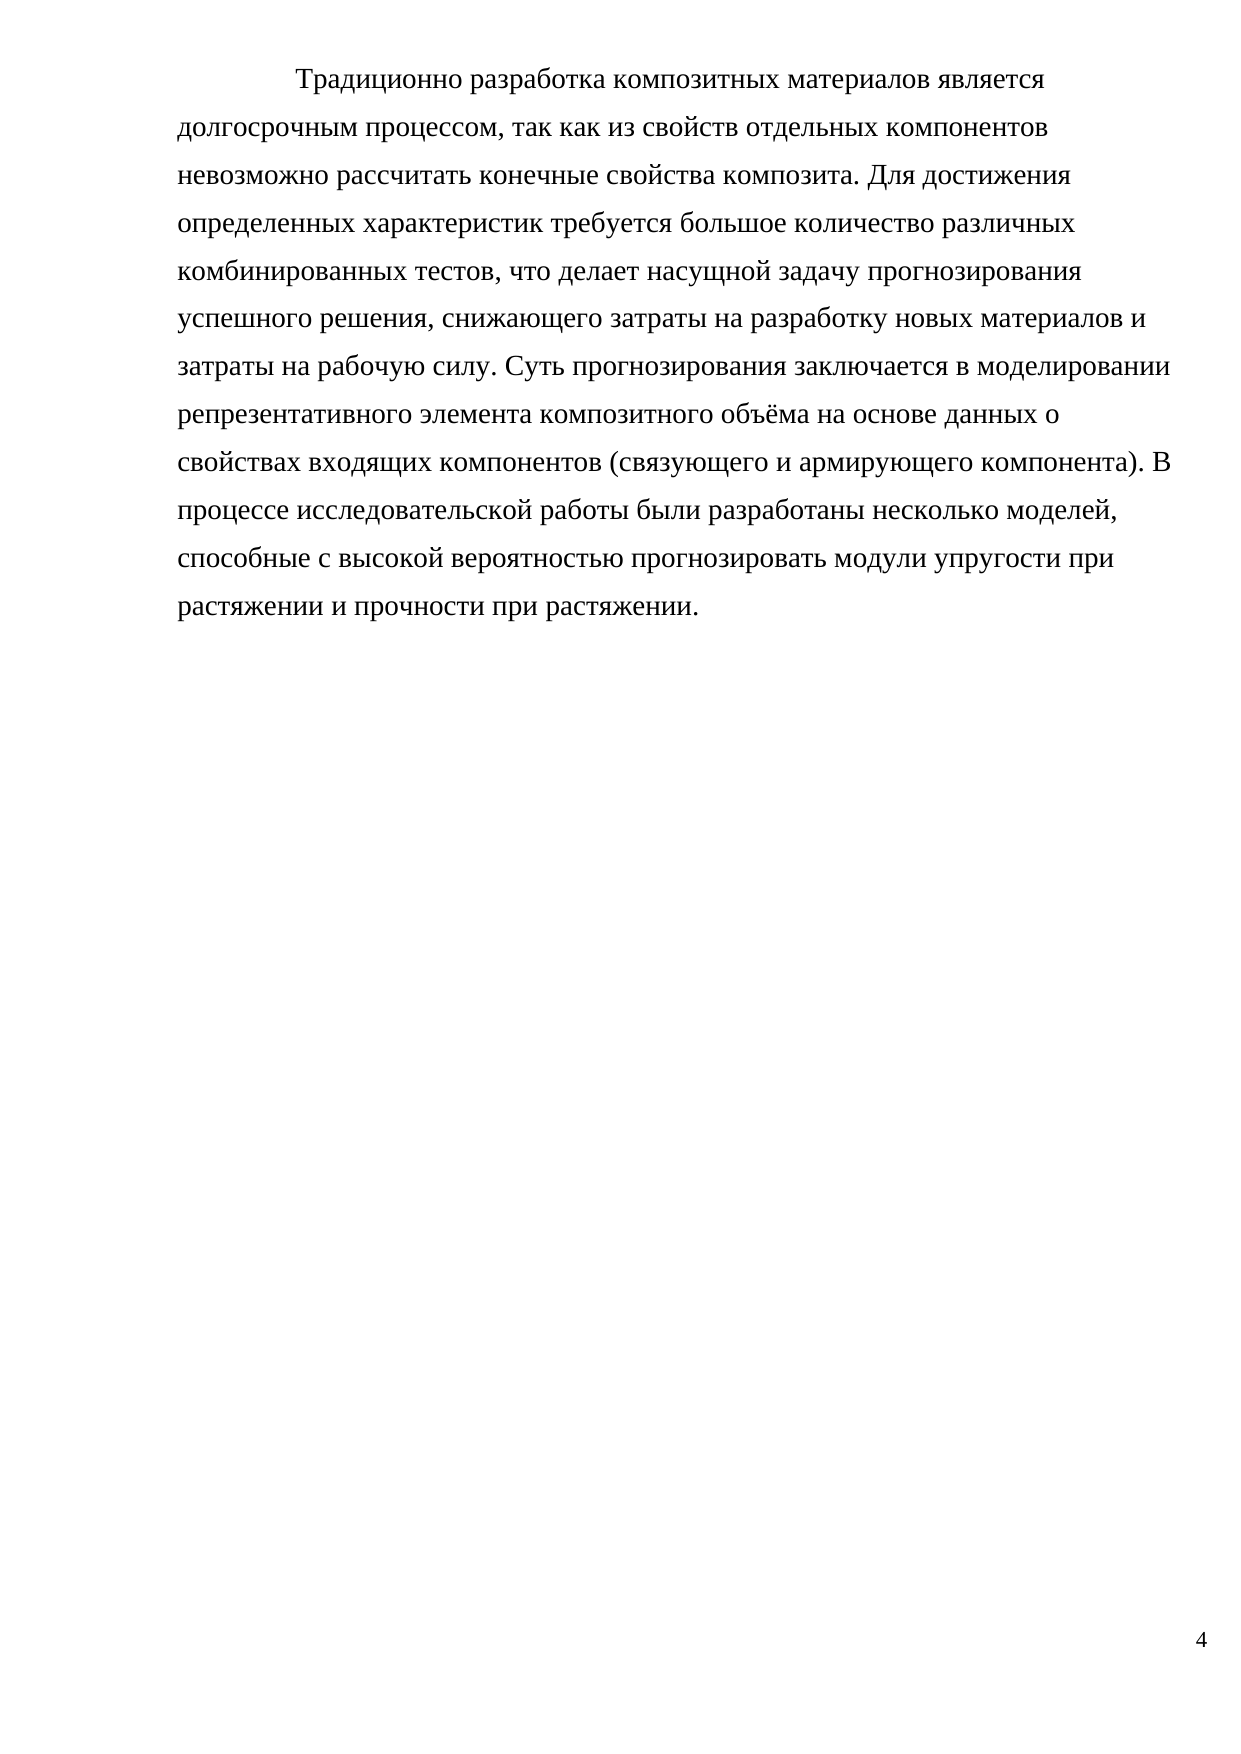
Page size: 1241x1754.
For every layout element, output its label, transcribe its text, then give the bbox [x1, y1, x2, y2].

text Традиционно разработка композитных материалов является долгосрочным процессом, так как из свойств отдельных компонентов невозможно рассчитать конечные свойства композита. Для достижения определенных характеристик требуется большое количество различных комбинированных тестов, что делает насущной задачу прогнозирования успешного решения, снижающего затраты на разработку новых материалов и затраты на рабочую силу. Суть прогнозирования заключается в моделировании репрезентативного элемента композитного объёма на основе данных о свойствах входящих компонентов (связующего и армирующего компонента). В процессе исследовательской работы были разработаны несколько моделей, способные с высокой вероятностью прогнозировать модули упругости при растяжении и прочности при растяжении. [177, 61, 1179, 622]
